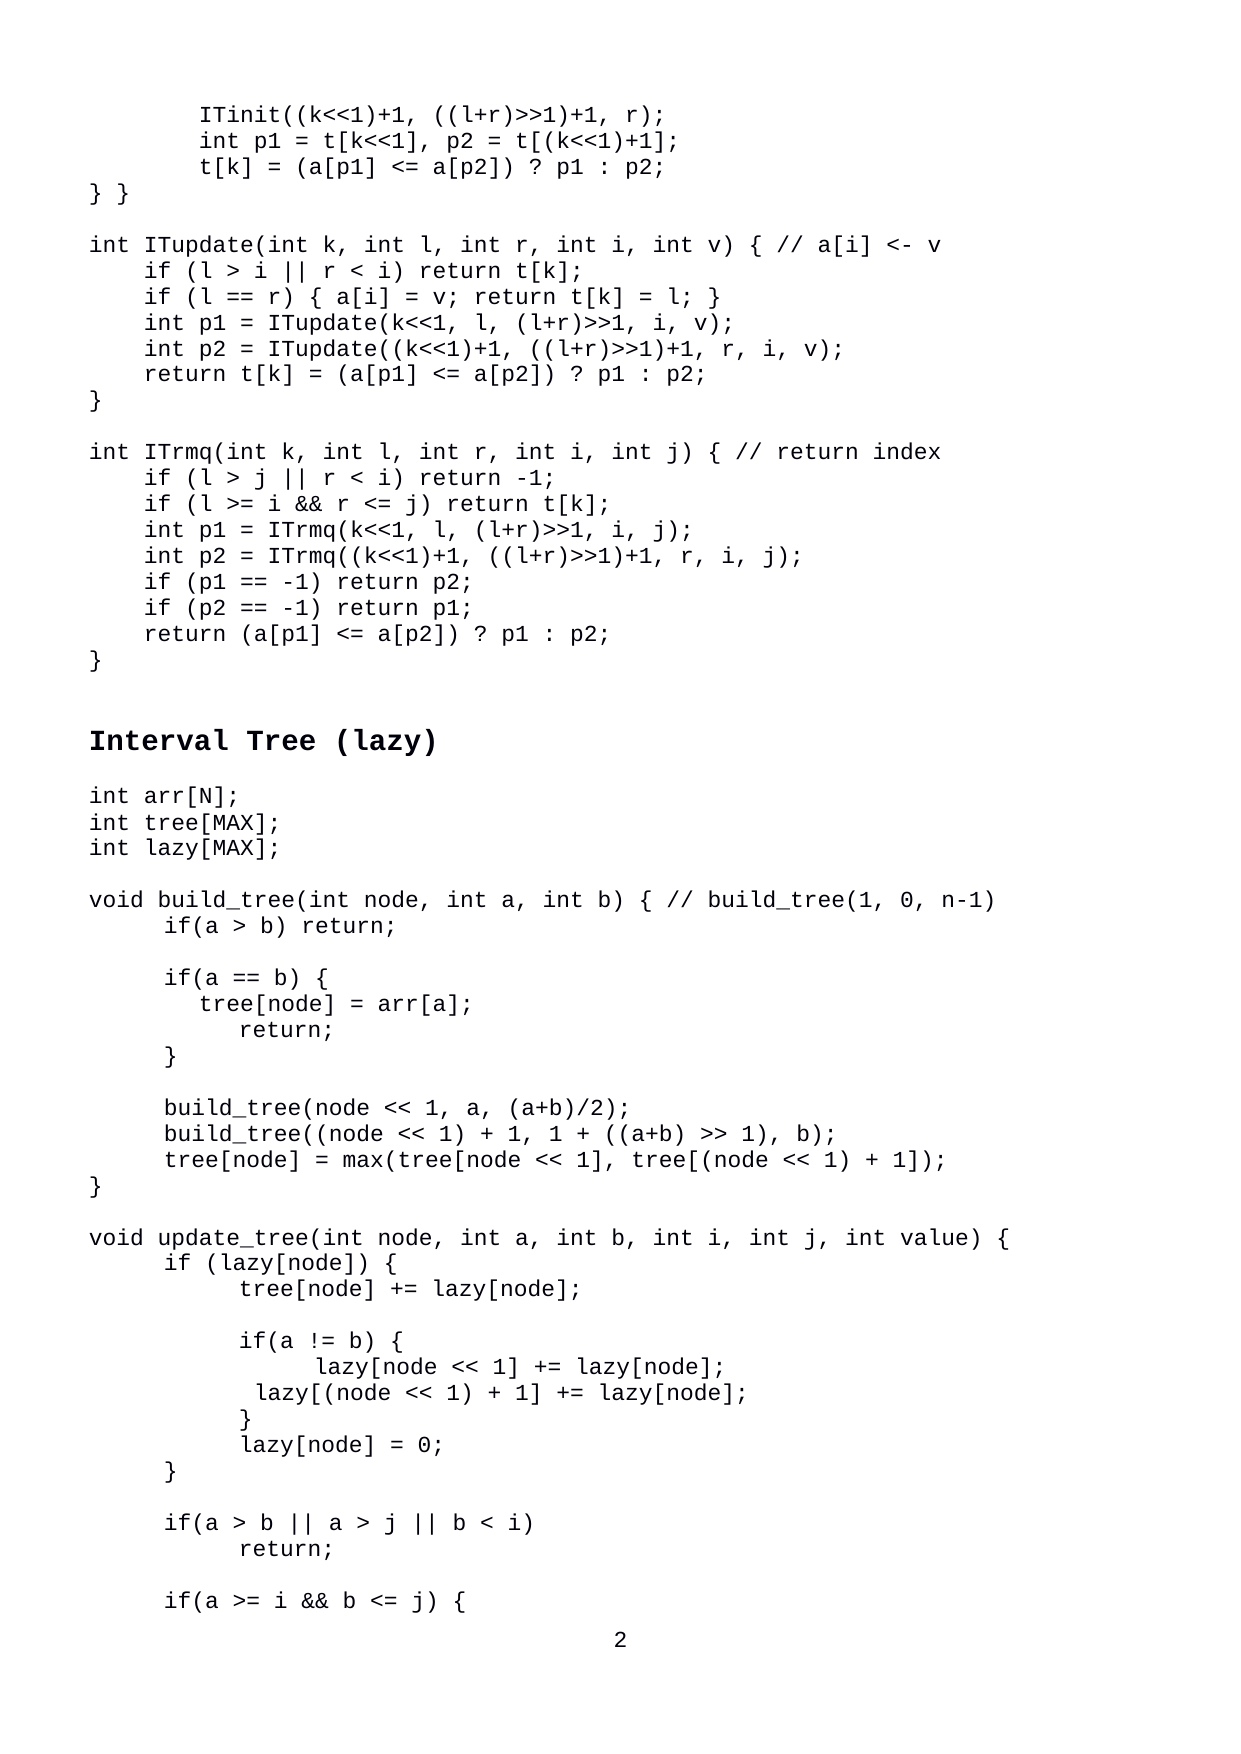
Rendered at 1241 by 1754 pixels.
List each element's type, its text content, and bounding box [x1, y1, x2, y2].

text int lazy[MAX]; [89, 837, 1152, 863]
text build_tree(node << 1, a, (a+b)/2); [89, 1096, 1152, 1122]
text int p2 = ITupdate((k<<1)+1, ((l+r)>>1)+1, r, i, v); [89, 337, 1152, 363]
text return (a[p1] <= a[p2]) ? p1 : p2; [89, 622, 1152, 648]
text ITinit((k<<1)+1, ((l+r)>>1)+1, r); [89, 103, 1152, 129]
text if (lazy[node]) { [89, 1252, 1152, 1278]
text } } [89, 181, 1152, 207]
text return; [89, 1018, 1152, 1044]
text return t[k] = (a[p1] <= a[p2]) ? p1 : p2; [89, 363, 1152, 389]
text if (l > i || r < i) return t[k]; [89, 259, 1152, 285]
text t[k] = (a[p1] <= a[p2]) ? p1 : p2; [89, 155, 1152, 181]
text } [89, 1174, 1152, 1200]
text tree[node] += lazy[node]; [89, 1278, 1152, 1304]
text lazy[node << 1] += lazy[node]; [89, 1356, 1152, 1381]
text if (l == r) { a[i] = v; return t[k] = l; } [89, 285, 1152, 311]
text build_tree((node << 1) + 1, 1 + ((a+b) >> 1), b); [89, 1122, 1152, 1148]
text } [89, 1459, 1152, 1485]
text void build_tree(int node, int a, int b) { // build_tree(1, 0, n-1) [89, 889, 1152, 914]
text if(a != b) { [89, 1329, 1152, 1356]
text if (l >= i && r <= j) return t[k]; [89, 492, 1152, 518]
text if(a >= i && b <= j) { [89, 1589, 1152, 1615]
text if(a == b) { [89, 966, 1152, 992]
text if (l > j || r < i) return -1; [89, 467, 1152, 492]
text int tree[MAX]; [89, 811, 1152, 837]
text } [89, 1407, 1152, 1433]
text int p1 = ITupdate(k<<1, l, (l+r)>>1, i, v); [89, 311, 1152, 337]
text void update_tree(int node, int a, int b, int i, int j, int value) { [89, 1226, 1152, 1252]
text return; [89, 1537, 1152, 1563]
text if (p1 == -1) return p2; [89, 570, 1152, 596]
text if(a > b) return; [89, 914, 1152, 941]
text lazy[(node << 1) + 1] += lazy[node]; [89, 1381, 1152, 1407]
text } [89, 648, 1152, 674]
text int p1 = ITrmq(k<<1, l, (l+r)>>1, i, j); [89, 518, 1152, 544]
text int arr[N]; [89, 785, 1152, 811]
text int p2 = ITrmq((k<<1)+1, ((l+r)>>1)+1, r, i, j); [89, 544, 1152, 570]
text tree[node] = max(tree[node << 1], tree[(node << 1) + 1]); [89, 1148, 1152, 1174]
subtitle Interval Tree (lazy) [89, 726, 1152, 759]
text int ITupdate(int k, int l, int r, int i, int v) { // a[i] <- v [89, 233, 1152, 259]
text if(a > b || a > j || b < i) [89, 1511, 1152, 1537]
text int p1 = t[k<<1], p2 = t[(k<<1)+1]; [89, 129, 1152, 155]
text if (p2 == -1) return p1; [89, 596, 1152, 622]
text tree[node] = arr[a]; [89, 992, 1152, 1018]
text lazy[node] = 0; [89, 1433, 1152, 1459]
text int ITrmq(int k, int l, int r, int i, int j) { // return index [89, 441, 1152, 467]
text } [89, 1044, 1152, 1070]
text } [89, 389, 1152, 415]
